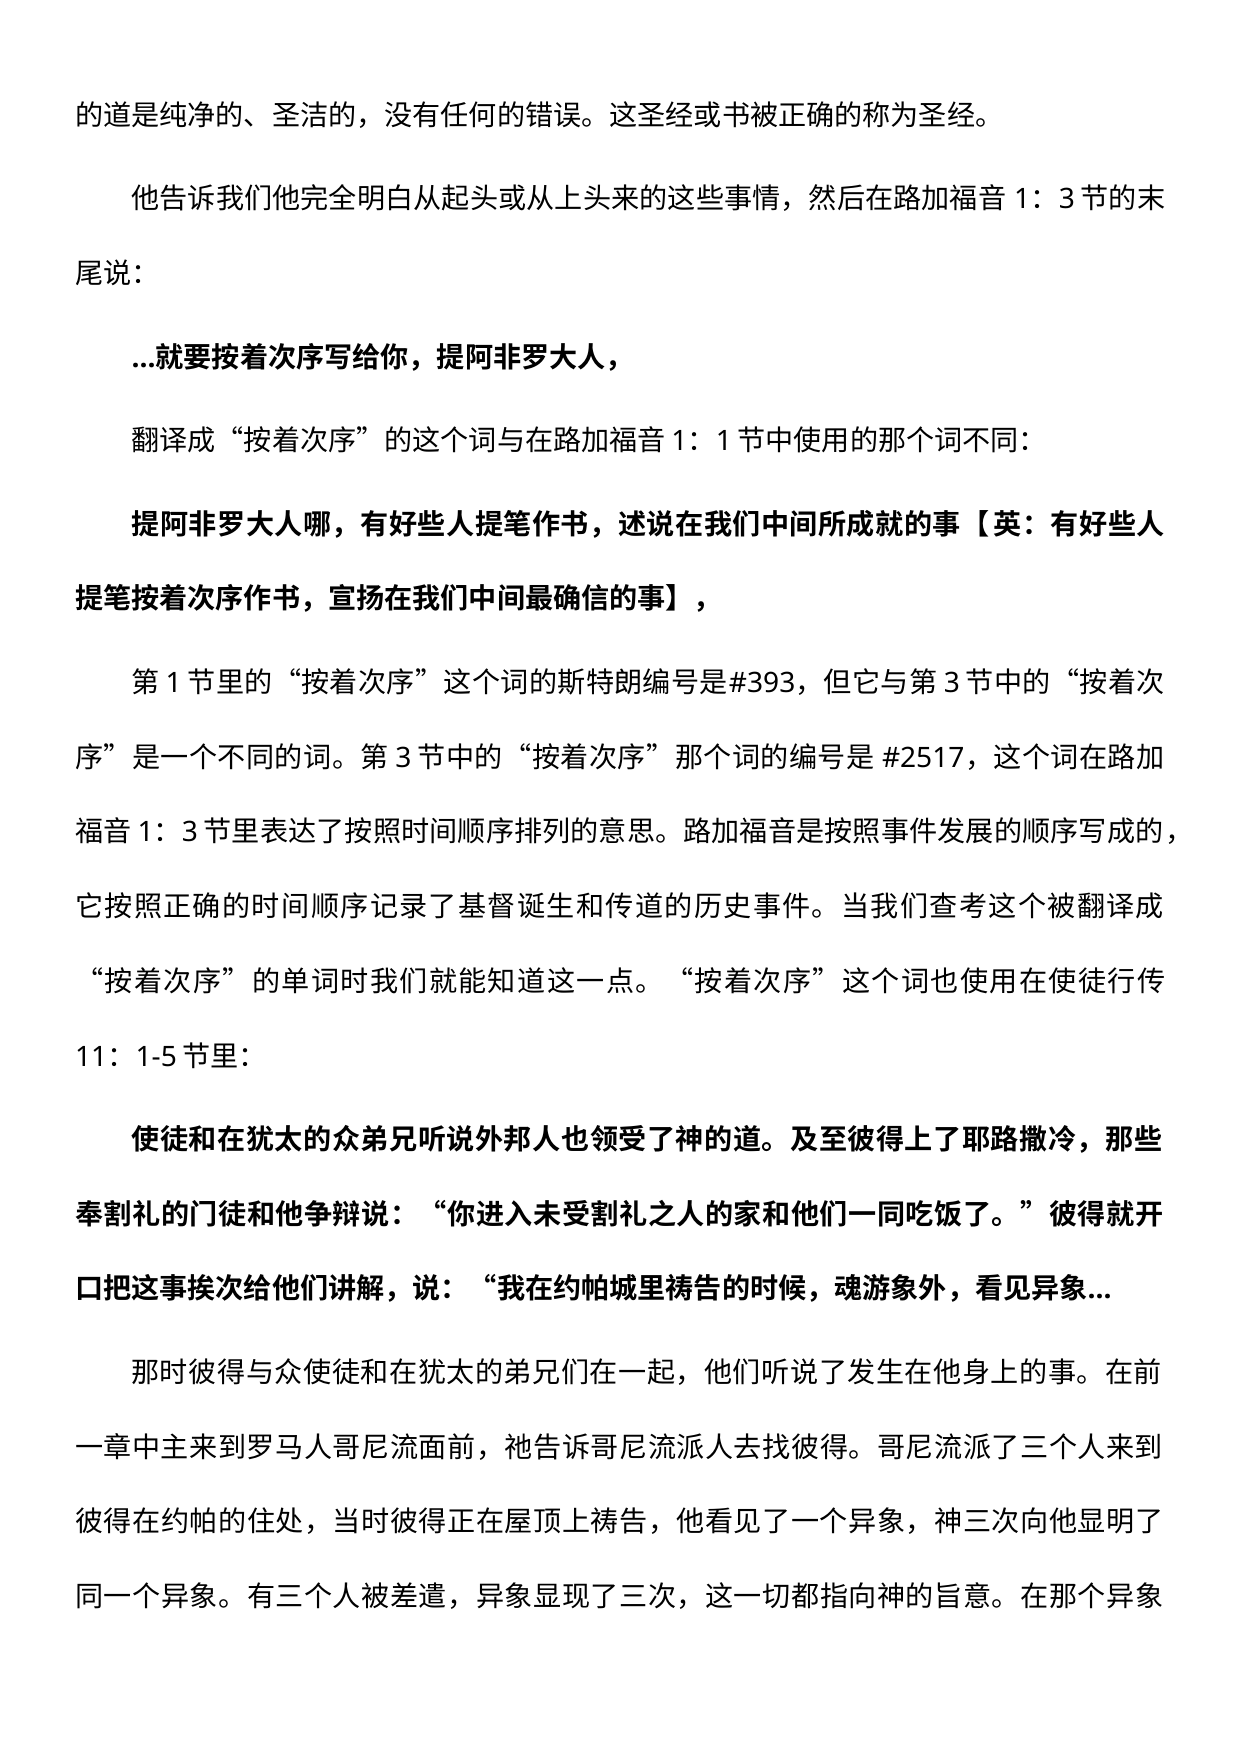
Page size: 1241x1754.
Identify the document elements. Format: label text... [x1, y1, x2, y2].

text 提阿非罗大人哪，有好些人提笔作书，述说在我们中间所成就的事【英：有好些人提笔按着次序作书，宣扬在我们中间最确信的事】， [75, 489, 1165, 629]
text 使徒和在犹太的众弟兄听说外邦人也领受了神的道。及至彼得上了耶路撒冷，那些奉割礼的门徒和他争辩说：“你进入未受割礼之人的家和他们一同吃饭了。”彼得就开口把这事挨次给他们讲解，说：“我在约帕城里祷告的时候，魂游象外，看见异象... [75, 1105, 1165, 1319]
text 第1节里的“按着次序”这个词的斯特朗编号是#393，但它与第3节中的“按着次序”是一个不同的词。第3节中的“按着次序”那个词的编号是 #2517，这个词在路加福音1：3节里表达了按照时间顺序排列的意思。路加福音是按照事件发展的顺序写成的，它按照正确的时间顺序记录了基督诞生和传道的历史事件。当我们查考这个被翻译成“按着次序”的单词时我们就能知道这一点。“按着次序”这个词也使用在使徒行传11：1-5节里： [75, 648, 1165, 1086]
text ...就要按着次序写给你，提阿非罗大人， [75, 322, 1165, 387]
text 翻译成“按着次序”的这个词与在路加福音1：1节中使用的那个词不同： [75, 406, 1165, 471]
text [75, 1338, 1165, 1627]
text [75, 81, 1165, 146]
text 他告诉我们他完全明白从起头或从上头来的这些事情，然后在路加福音1：3节的末尾说： [75, 164, 1165, 304]
